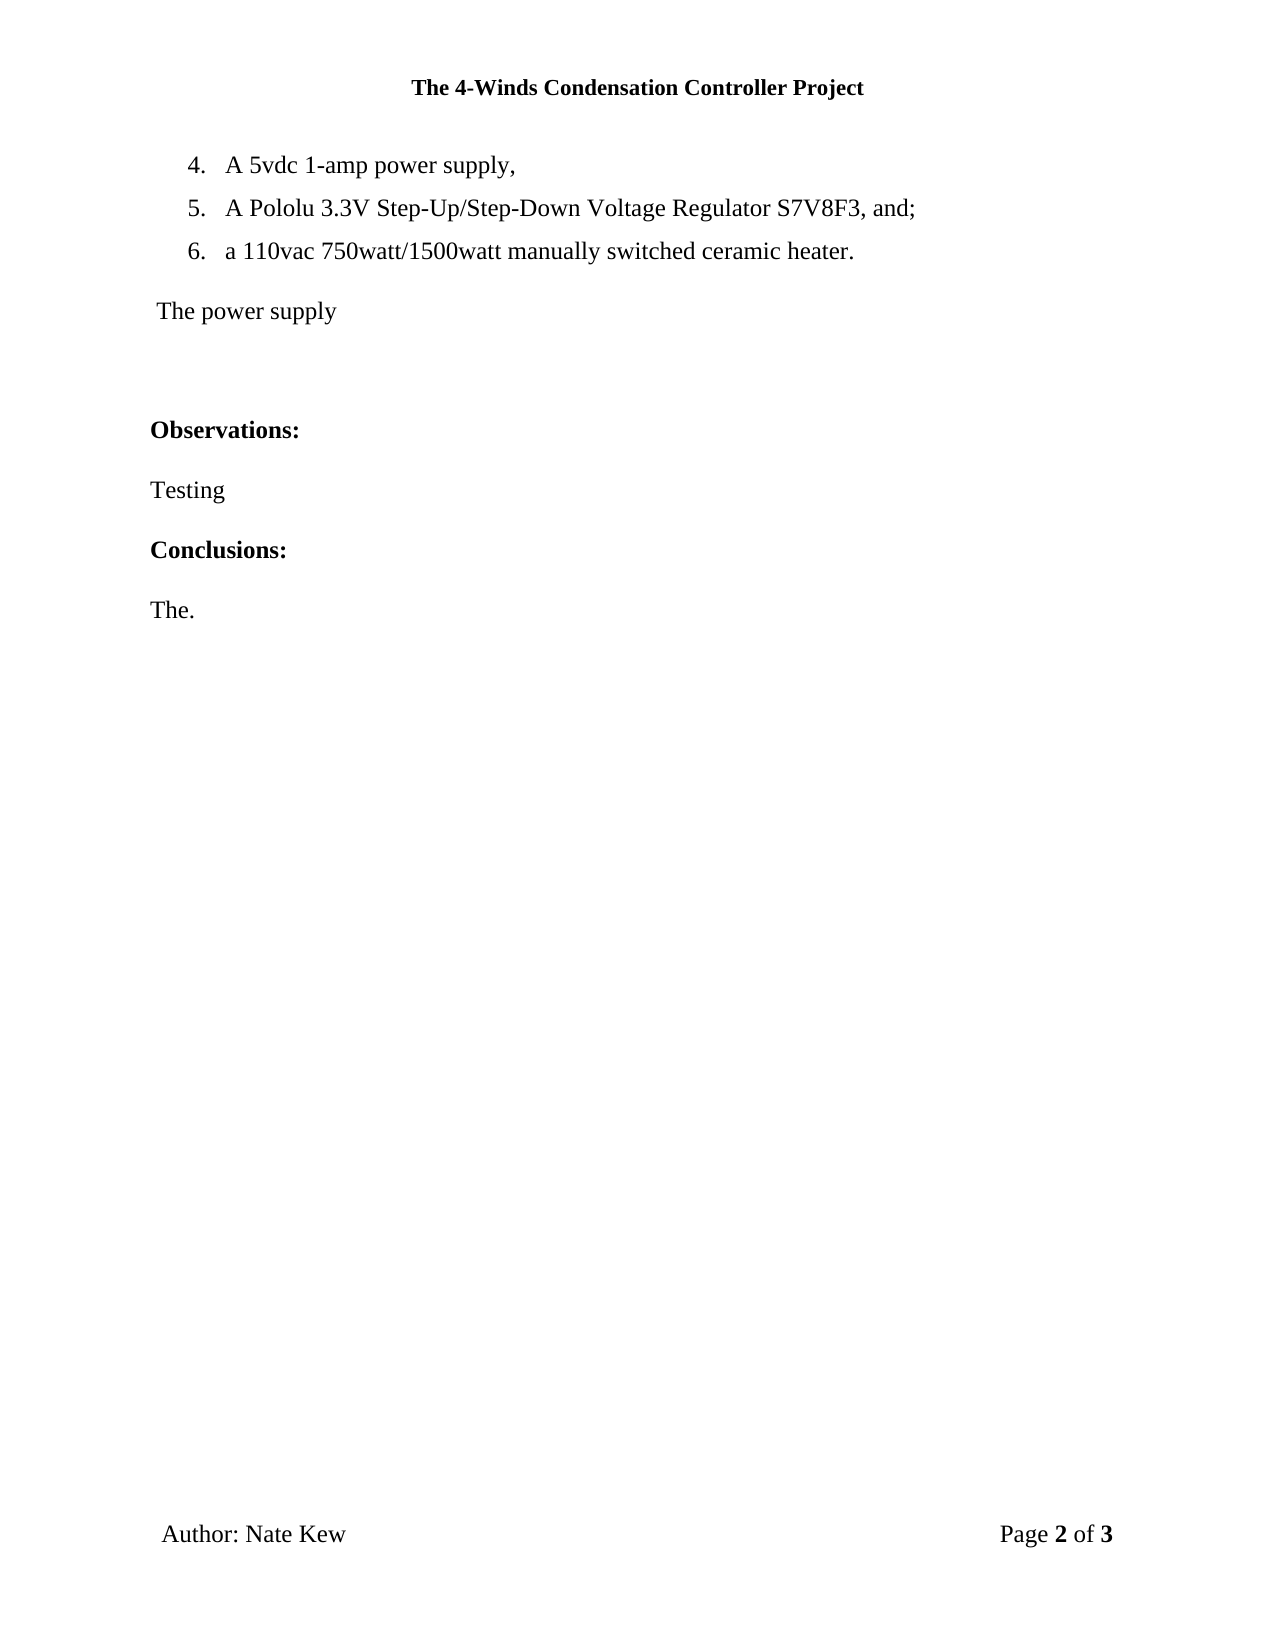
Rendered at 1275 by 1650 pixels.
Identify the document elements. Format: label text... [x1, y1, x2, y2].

list A Pololu 3.3V Step-Up/Step-Down Voltage Regulator S7V8F3, and; [187, 193, 1125, 222]
list a 110vac 750watt/1500watt manually switched ceramic heater. [187, 236, 1125, 265]
list A 5vdc 1-amp power supply, [187, 150, 1125, 179]
subtitle Conclusions: [150, 535, 1125, 564]
text Testing [150, 475, 1125, 504]
text The power supply [150, 296, 1125, 325]
subtitle Observations: [150, 416, 1125, 444]
text The. [150, 595, 1125, 624]
